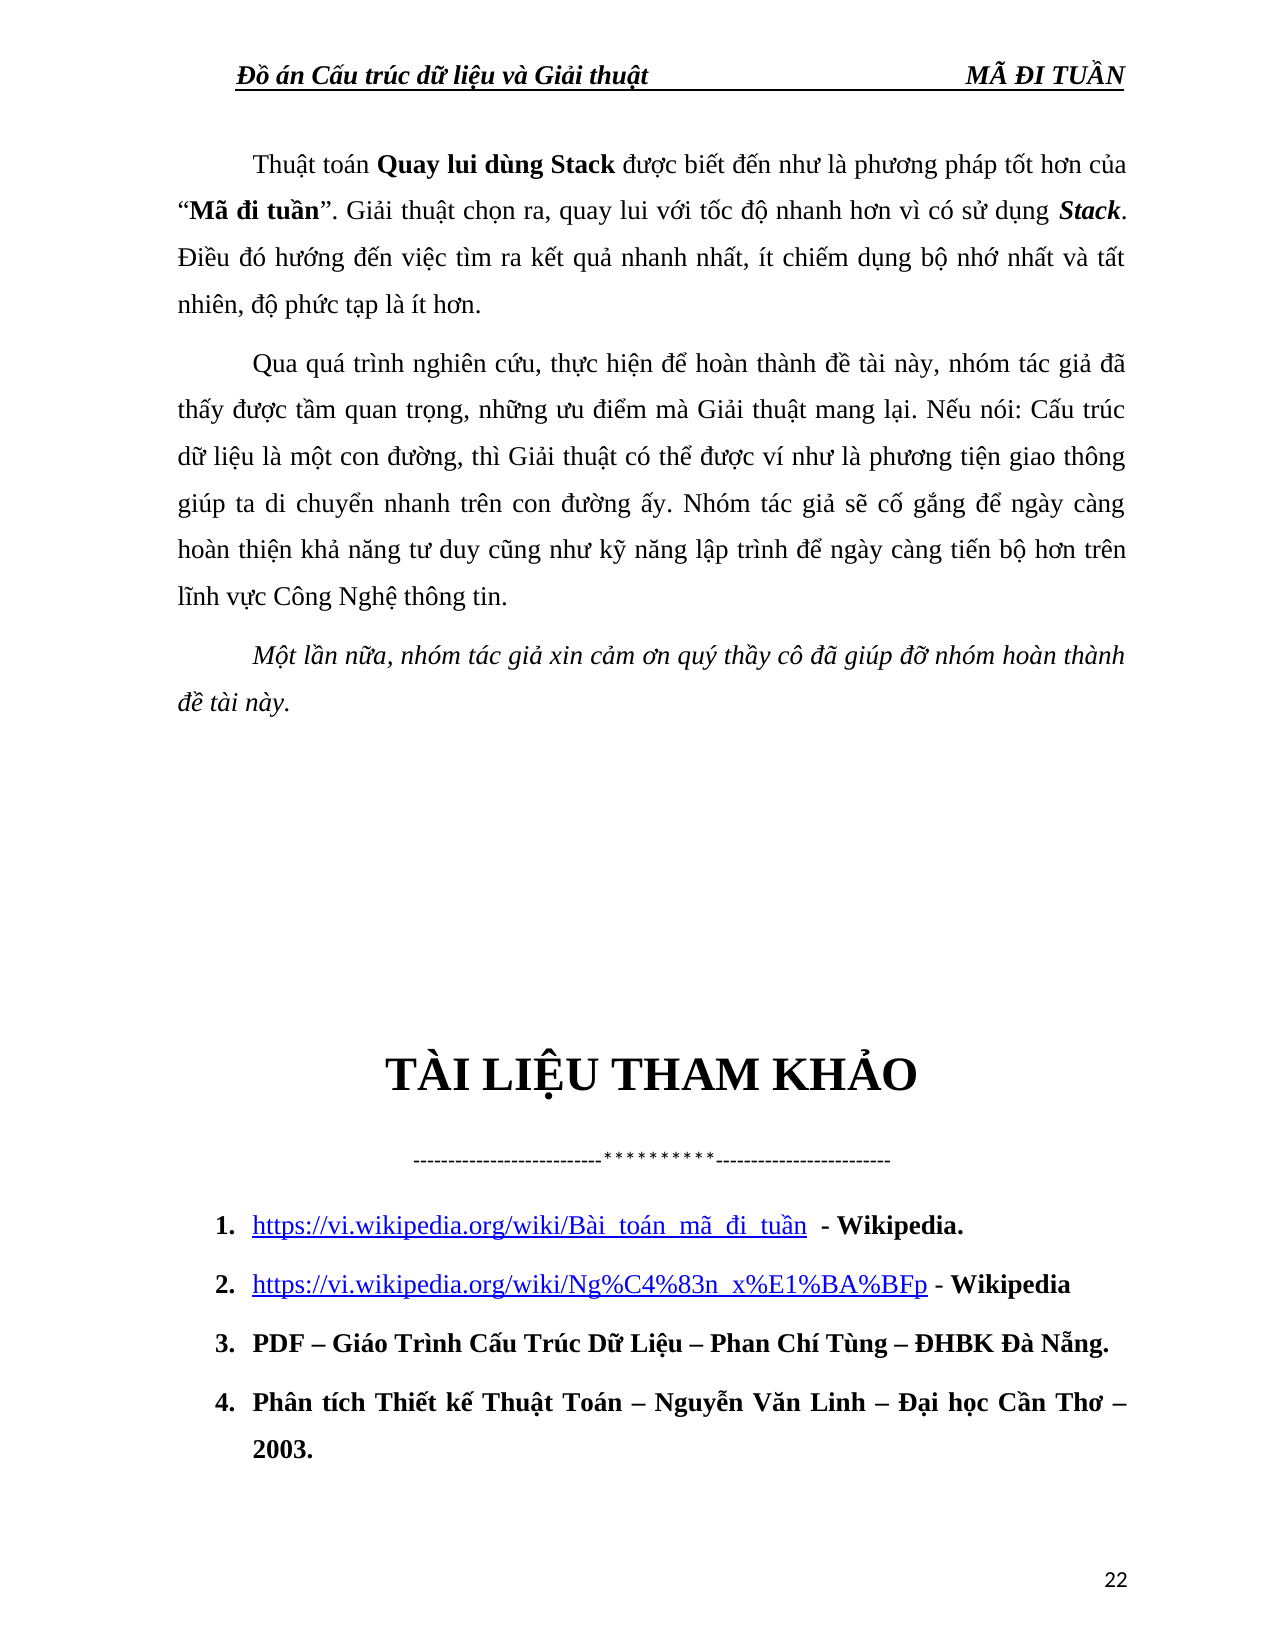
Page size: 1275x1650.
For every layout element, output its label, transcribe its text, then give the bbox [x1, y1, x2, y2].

list https://vi.wikipedia.org/wiki/Ng%C4%83n_x%E1%BA%BFp - Wikipedia [215, 1268, 1127, 1299]
list PDF – Giáo Trình Cấu Trúc Dữ Liệu – Phan Chí Tùng – ĐHBK Đà Nẵng. [215, 1327, 1127, 1358]
text Một lần nữa, nhóm tác giả xin cảm ơn quý thầy cô đã giúp đỡ nhóm hoàn thành đề tài này. [177, 639, 1127, 717]
text Thuật toán Quay lui dùng Stack được biết đến như là phương pháp tốt hơn của “Mã đi tuần”. Giải thuật chọn ra, quay lui với tốc độ nhanh hơn vì có sử dụng Stack. Điều đó hướng đến việc tìm ra kết quả nhanh nhất, ít chiếm dụng bộ nhớ nhất và tất nhiên, độ phức tạp là ít hơn. [177, 148, 1127, 319]
list https://vi.wikipedia.org/wiki/Bài_toán_mã_đi_tuần - Wikipedia. [215, 1209, 1127, 1240]
list Phân tích Thiết kế Thuật Toán – Nguyễn Văn Linh – Đại học Cần Thơ – 2003. [215, 1386, 1127, 1464]
subtitle TÀI LIỆU THAM KHẢO [177, 1045, 1127, 1100]
text Qua quá trình nghiên cứu, thực hiện để hoàn thành đề tài này, nhóm tác giả đã thấy được tầm quan trọng, những ưu điểm mà Giải thuật mang lại. Nếu nói: Cấu trúc dữ liệu là một con đường, thì Giải thuật có thể được ví như là phương tiện giao thông giúp ta di chuyển nhanh trên con đường ấy. Nhóm tác giả sẽ cố gắng để ngày càng hoàn thiện khả năng tư duy cũng như kỹ năng lập trình để ngày càng tiến bộ hơn trên lĩnh vực Công Nghệ thông tin. [177, 347, 1127, 611]
text ---------------------------**********------------------------- [177, 1146, 1127, 1174]
